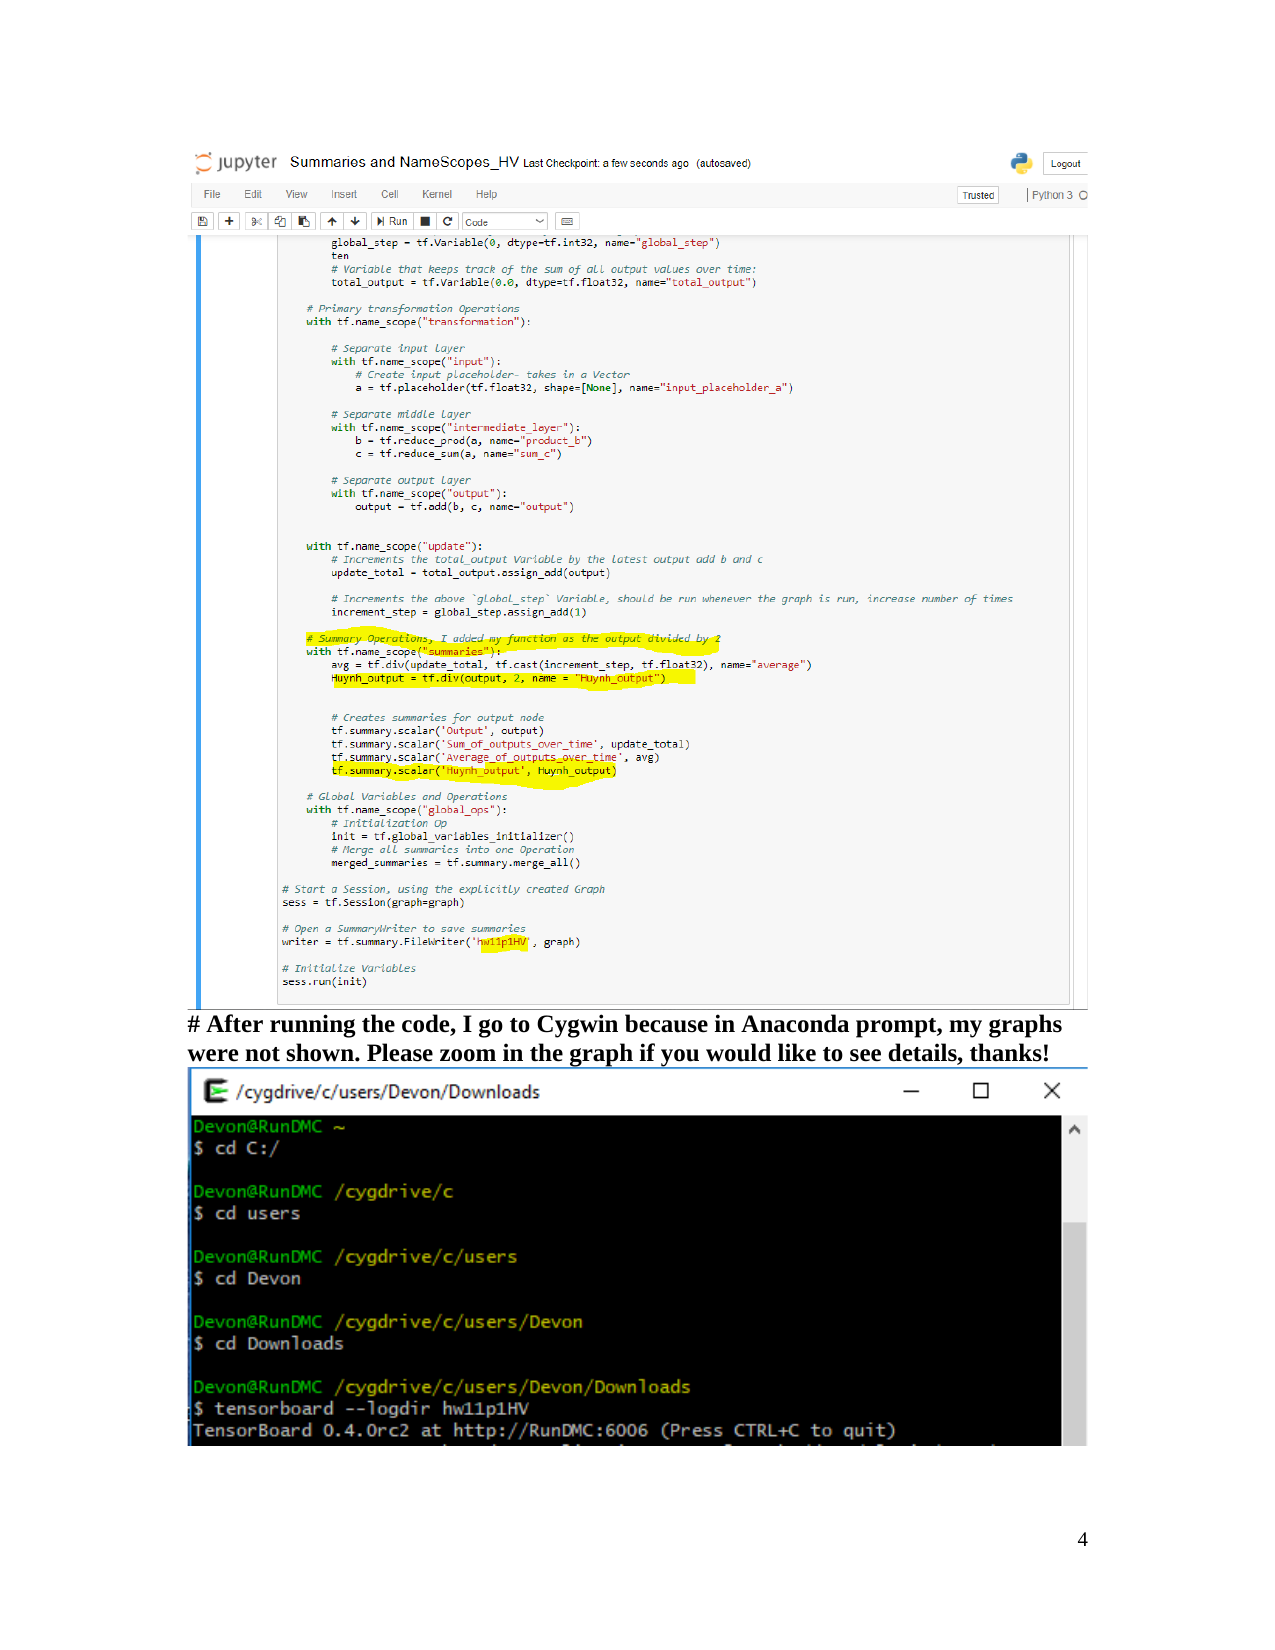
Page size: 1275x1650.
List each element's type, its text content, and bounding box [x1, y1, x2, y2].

text # After running the code, I go to Cygwin because in Anaconda prompt, my graphs were not shown. Please zoom in the graph if you would like to see details, thanks! [187, 1010, 1087, 1067]
picture [187, 1067, 1088, 1446]
picture [187, 150, 1088, 1010]
